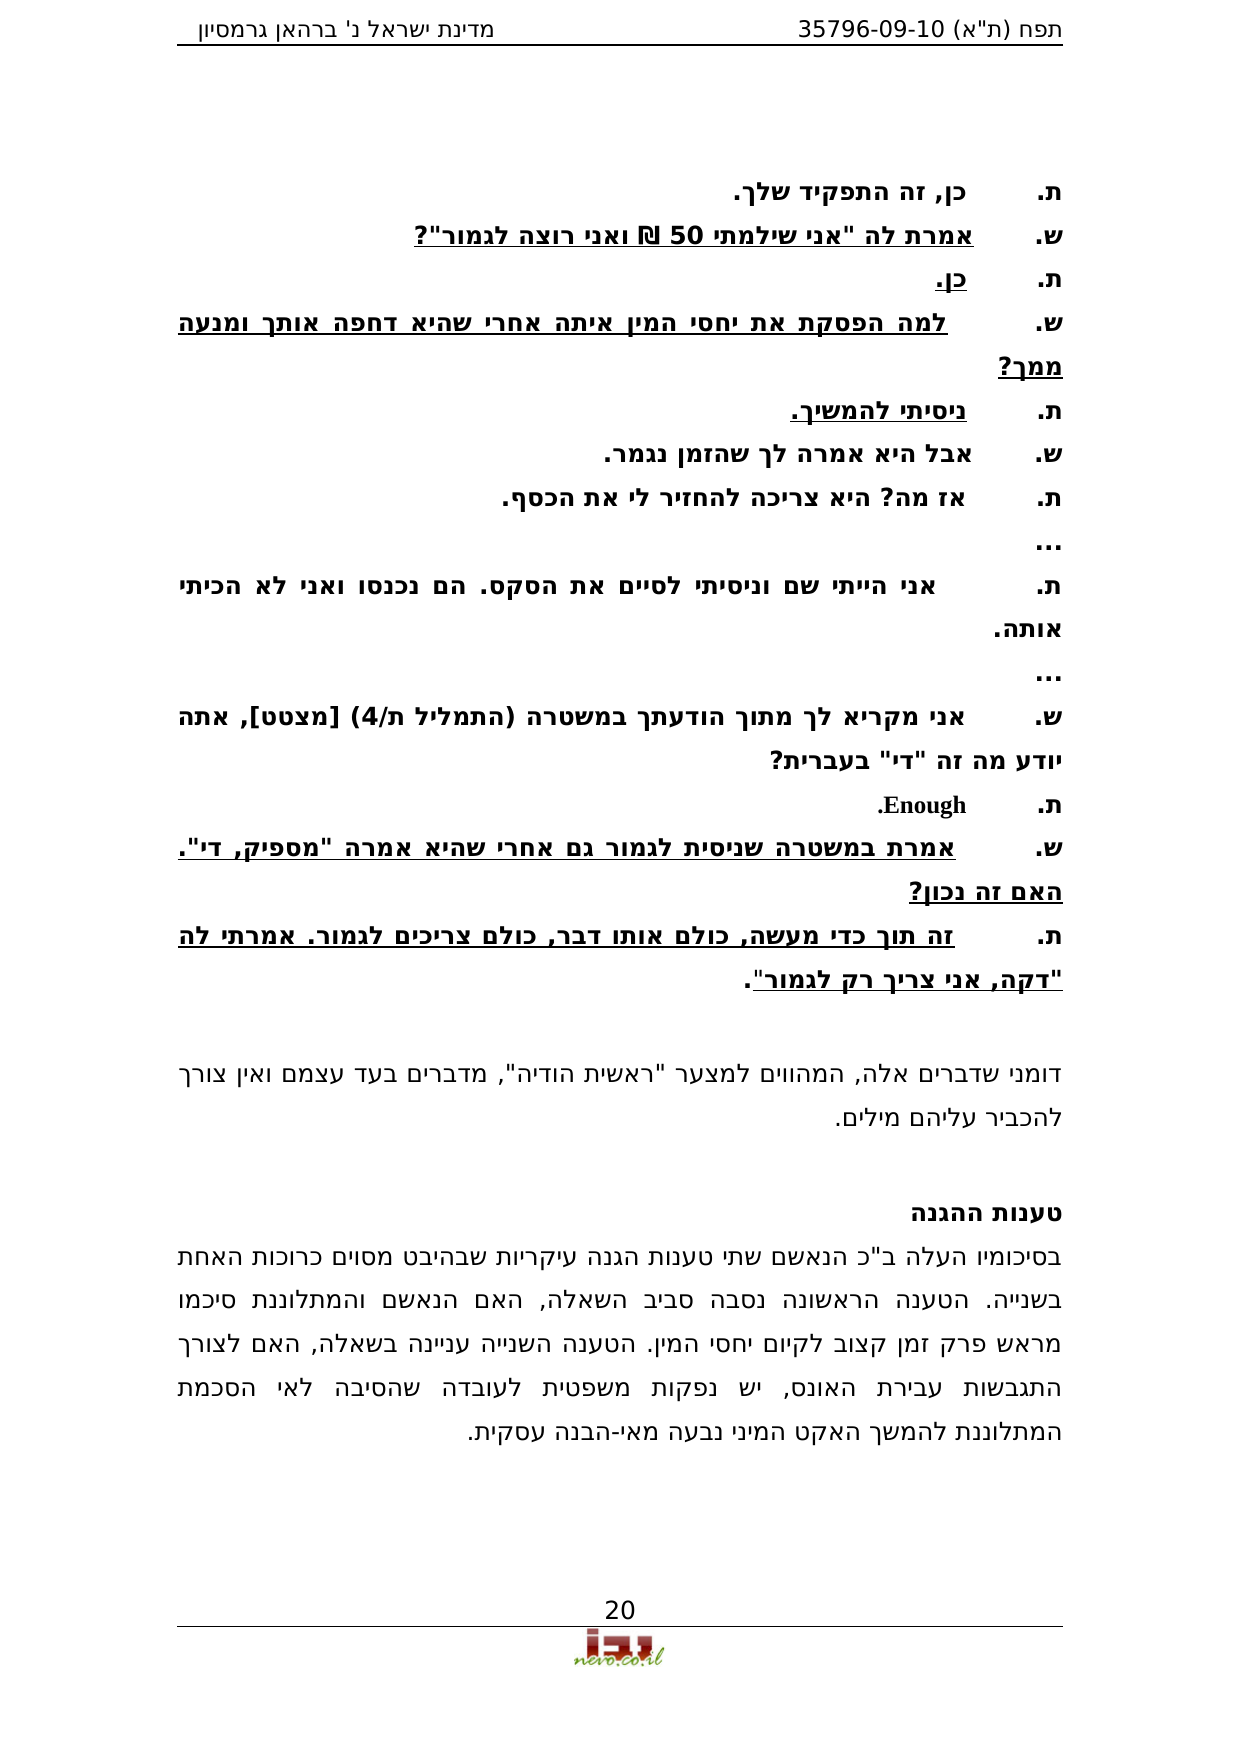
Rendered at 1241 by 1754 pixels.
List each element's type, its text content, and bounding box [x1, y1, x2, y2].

text ש. אמרת לה "אני שילמתי 50 ₪ ואני רוצה לגמור"? [177, 221, 1063, 250]
text ת. אני הייתי שם וניסיתי לסיים את הסקס. הם נכנסו ואני לא הכיתי אותה. [177, 571, 1063, 644]
text ת. כן, זה התפקיד שלך. [177, 177, 1063, 206]
text דומני שדברים אלה, המהווים למצער "ראשית הודיה", מדברים בעד עצמם ואין צורך להכביר עליהם מילים. [177, 1059, 1063, 1132]
text ת. Enough. [177, 790, 1063, 819]
text ש. אני מקריא לך מתוך הודעתך במשטרה (התמליל ת/4) [מצטט], אתה יודע מה זה "די" בעברית? [177, 702, 1063, 775]
text ת. אז מה? היא צריכה להחזיר לי את הכסף. [177, 483, 1063, 513]
text ת. ניסיתי להמשיך. [177, 396, 1063, 425]
text ... [177, 527, 1063, 556]
text ש. אבל היא אמרה לך שהזמן נגמר. [177, 440, 1063, 469]
text ת. כן. [177, 265, 1063, 294]
picture [574, 1628, 666, 1667]
text ... [177, 658, 1063, 688]
text ש. למה הפסקת את יחסי המין איתה אחרי שהיא דחפה אותך ומנעה ממך? [177, 308, 1063, 381]
text ש. אמרת במשטרה שניסית לגמור גם אחרי שהיא אמרה "מספיק, די". האם זה נכון? [177, 833, 1063, 906]
text טענות ההגנה [177, 1198, 1063, 1227]
text ת. זה תוך כדי מעשה, כולם אותו דבר, כולם צריכים לגמור. אמרתי לה "דקה, אני צריך רק לגמור". [177, 921, 1063, 994]
text בסיכומיו העלה ב"כ הנאשם שתי טענות הגנה עיקריות שבהיבט מסוים כרוכות האחת בשנייה. הטענה הראשונה נסבה סביב השאלה, האם הנאשם והמתלוננת סיכמו מראש פרק זמן קצוב לקיום יחסי המין. הטענה השנייה עניינה בשאלה, האם לצורך התגבשות עבירת האונס, יש נפקות משפטית לעובדה שהסיבה לאי הסכמת המתלוננת להמשך האקט המיני נבעה מאי-הבנה עסקית. [177, 1242, 1063, 1446]
